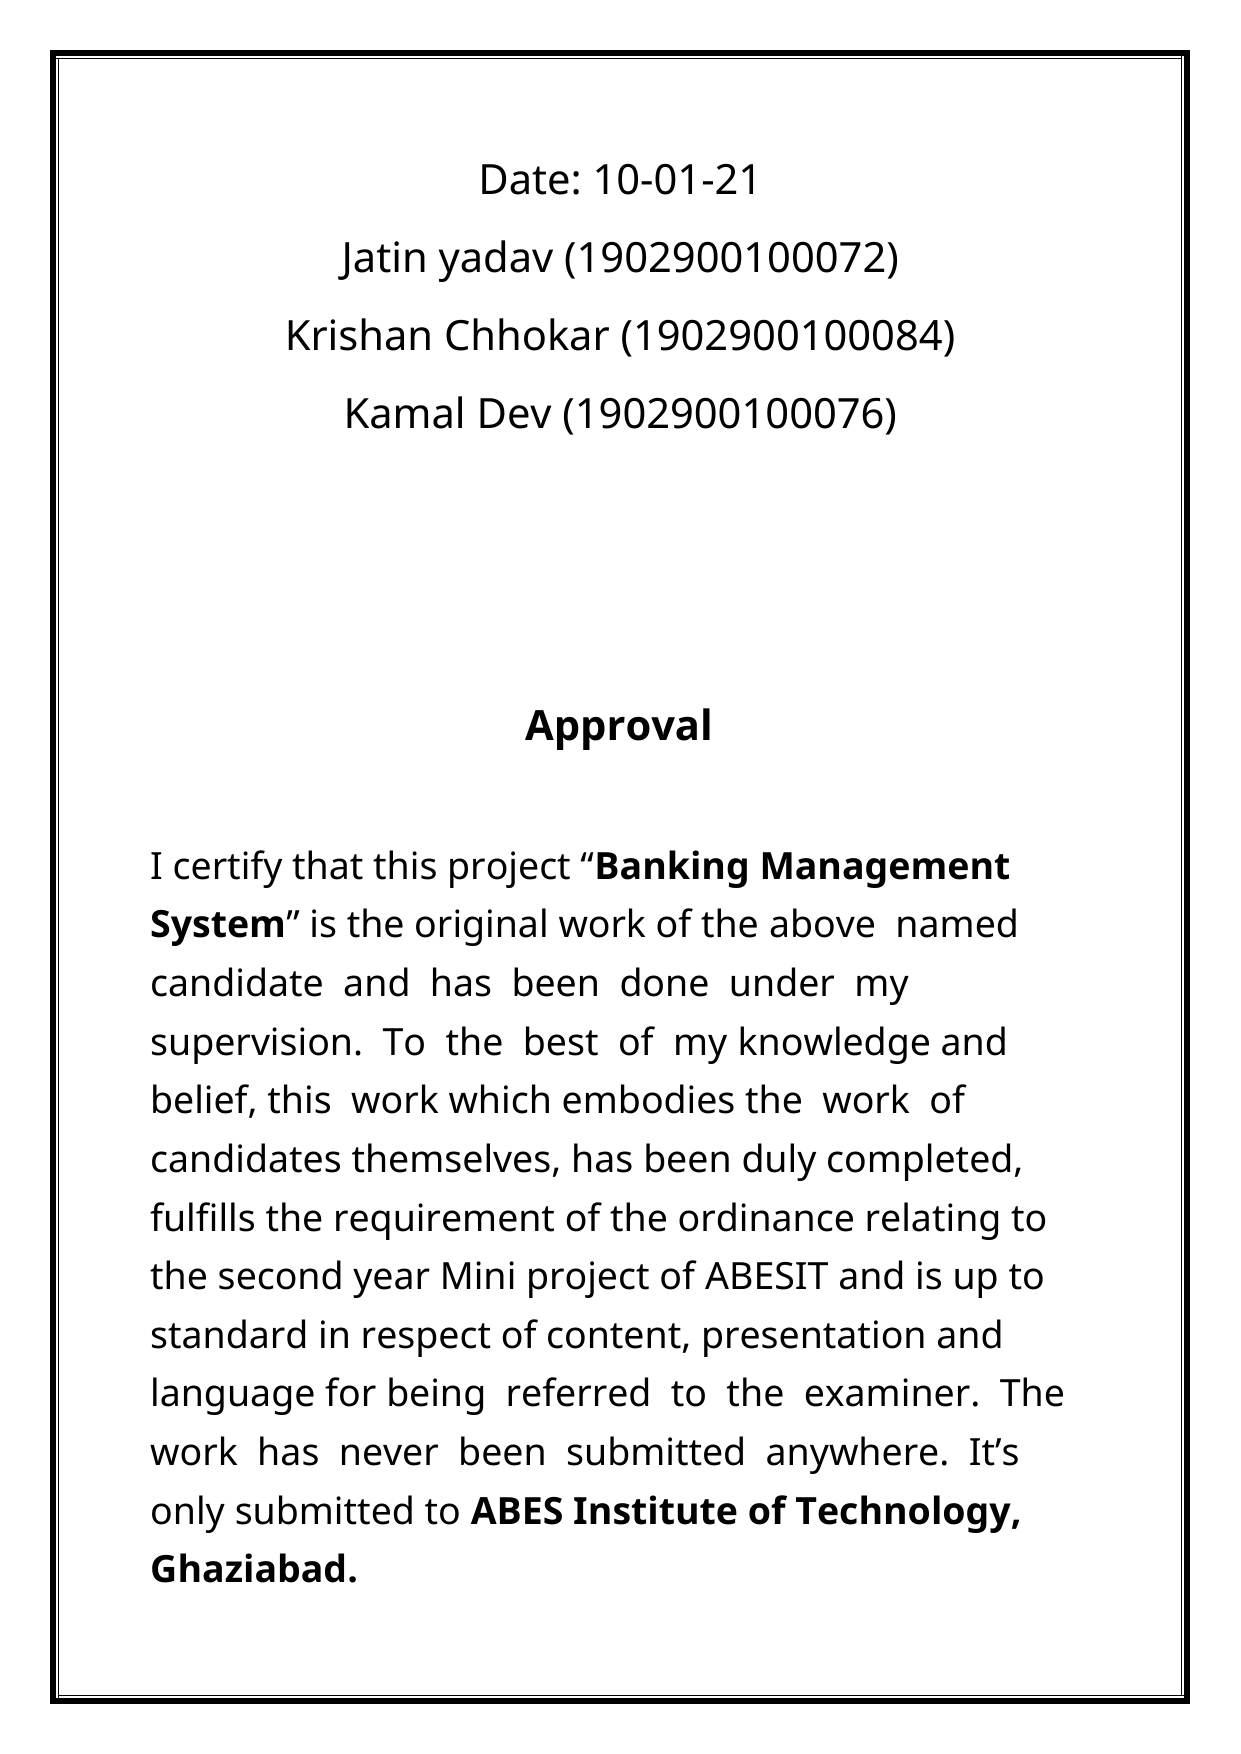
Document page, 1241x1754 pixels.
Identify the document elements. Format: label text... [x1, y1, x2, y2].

text Date: 10-01-21 [150, 150, 1090, 207]
text Kamal Dev (1902900100076) [150, 384, 1090, 441]
text Krishan Chhokar (1902900100084) [150, 306, 1090, 363]
text I certify that this project “Banking Management System” is the original work of the above named candidate and has been done under my supervision. To the best of my knowledge and belief, this work which embodies the work of candidates themselves, has been duly completed, fulfills the requirement of the ordinance relating to the second year Mini project of ABESIT and is up to standard in respect of content, presentation and language for being referred to the examiner. The work has never been submitted anywhere. It’s only submitted to ABES Institute of Technology, Ghaziabad. [150, 839, 1090, 1594]
text Approval [450, 695, 1090, 752]
text Jatin yadav (1902900100072) [150, 228, 1090, 285]
